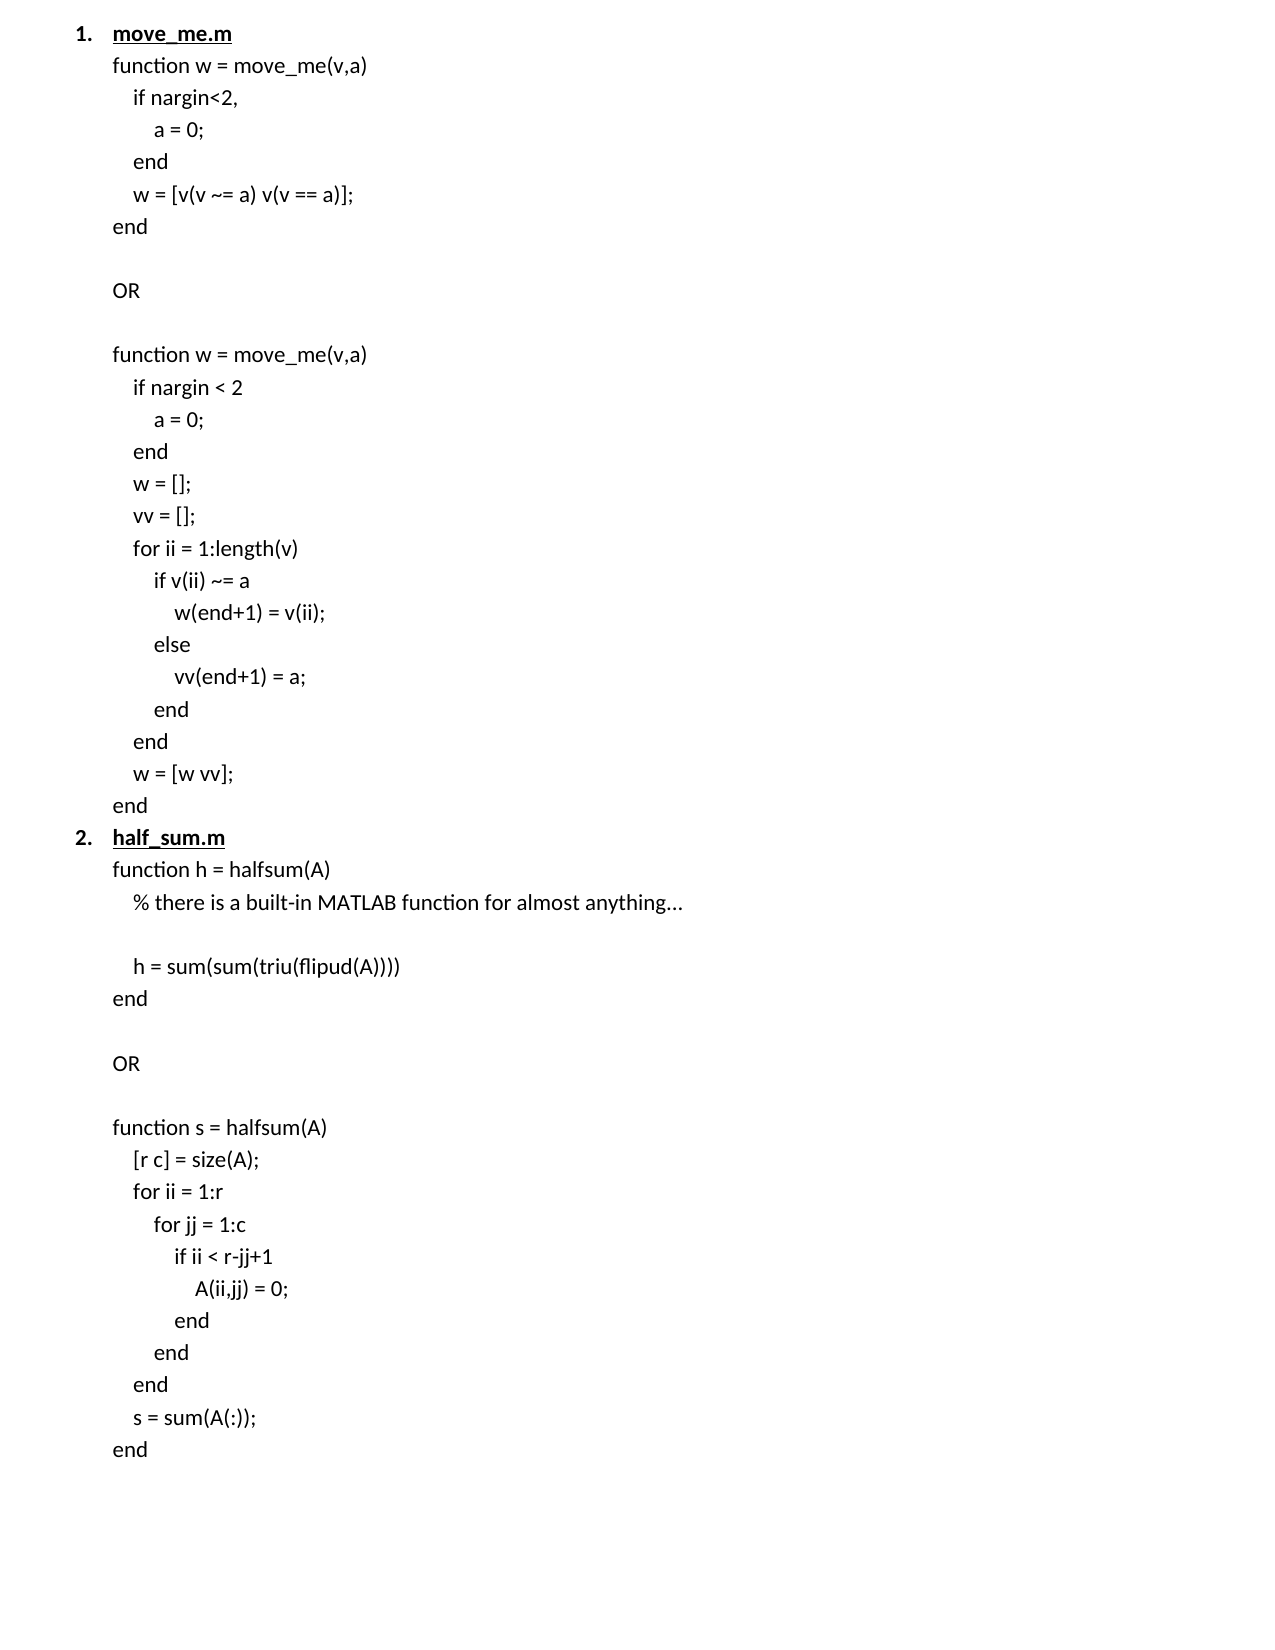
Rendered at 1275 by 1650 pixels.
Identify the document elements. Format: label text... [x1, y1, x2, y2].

list end [112, 212, 1256, 240]
list [r c] = size(A); [112, 1145, 1256, 1173]
list end [112, 984, 1256, 1012]
list OR [112, 276, 1256, 304]
list end [112, 1435, 1256, 1463]
list function s = halfsum(A) [112, 1113, 1256, 1141]
list vv = []; [112, 502, 1256, 529]
list if ii < r-jj+1 [112, 1242, 1256, 1270]
list for ii = 1:r [112, 1177, 1256, 1206]
list end [112, 791, 1256, 819]
list for jj = 1:c [112, 1210, 1256, 1238]
list w = [w vv]; [112, 759, 1256, 787]
list vv(end+1) = a; [112, 662, 1256, 691]
list move_me.m [75, 19, 1256, 47]
list end [112, 1338, 1256, 1366]
list w(end+1) = v(ii); [112, 598, 1256, 626]
list end [112, 1306, 1256, 1334]
list function w = move_me(v,a) [112, 341, 1256, 369]
list function h = halfsum(A) [112, 856, 1256, 884]
list w = [v(v ~= a) v(v == a)]; [112, 180, 1256, 208]
list if v(ii) ~= a [112, 566, 1256, 594]
list s = sum(A(:)); [112, 1403, 1256, 1431]
list end [112, 147, 1256, 176]
list function w = move_me(v,a) [112, 51, 1256, 79]
list a = 0; [112, 405, 1256, 433]
list h = sum(sum(triu(flipud(A)))) [112, 952, 1256, 980]
list end [112, 437, 1256, 465]
list if nargin<2, [112, 83, 1256, 111]
list for ii = 1:length(v) [112, 534, 1256, 562]
list else [112, 630, 1256, 658]
list end [112, 727, 1256, 755]
list w = []; [112, 469, 1256, 497]
list a = 0; [112, 115, 1256, 143]
list end [112, 1371, 1256, 1399]
list if nargin < 2 [112, 373, 1256, 401]
list half_sum.m [75, 823, 1256, 851]
list OR [112, 1049, 1256, 1077]
list end [112, 695, 1256, 723]
list % there is a built-in MATLAB function for almost anything... [112, 888, 1256, 916]
list A(ii,jj) = 0; [112, 1274, 1256, 1302]
